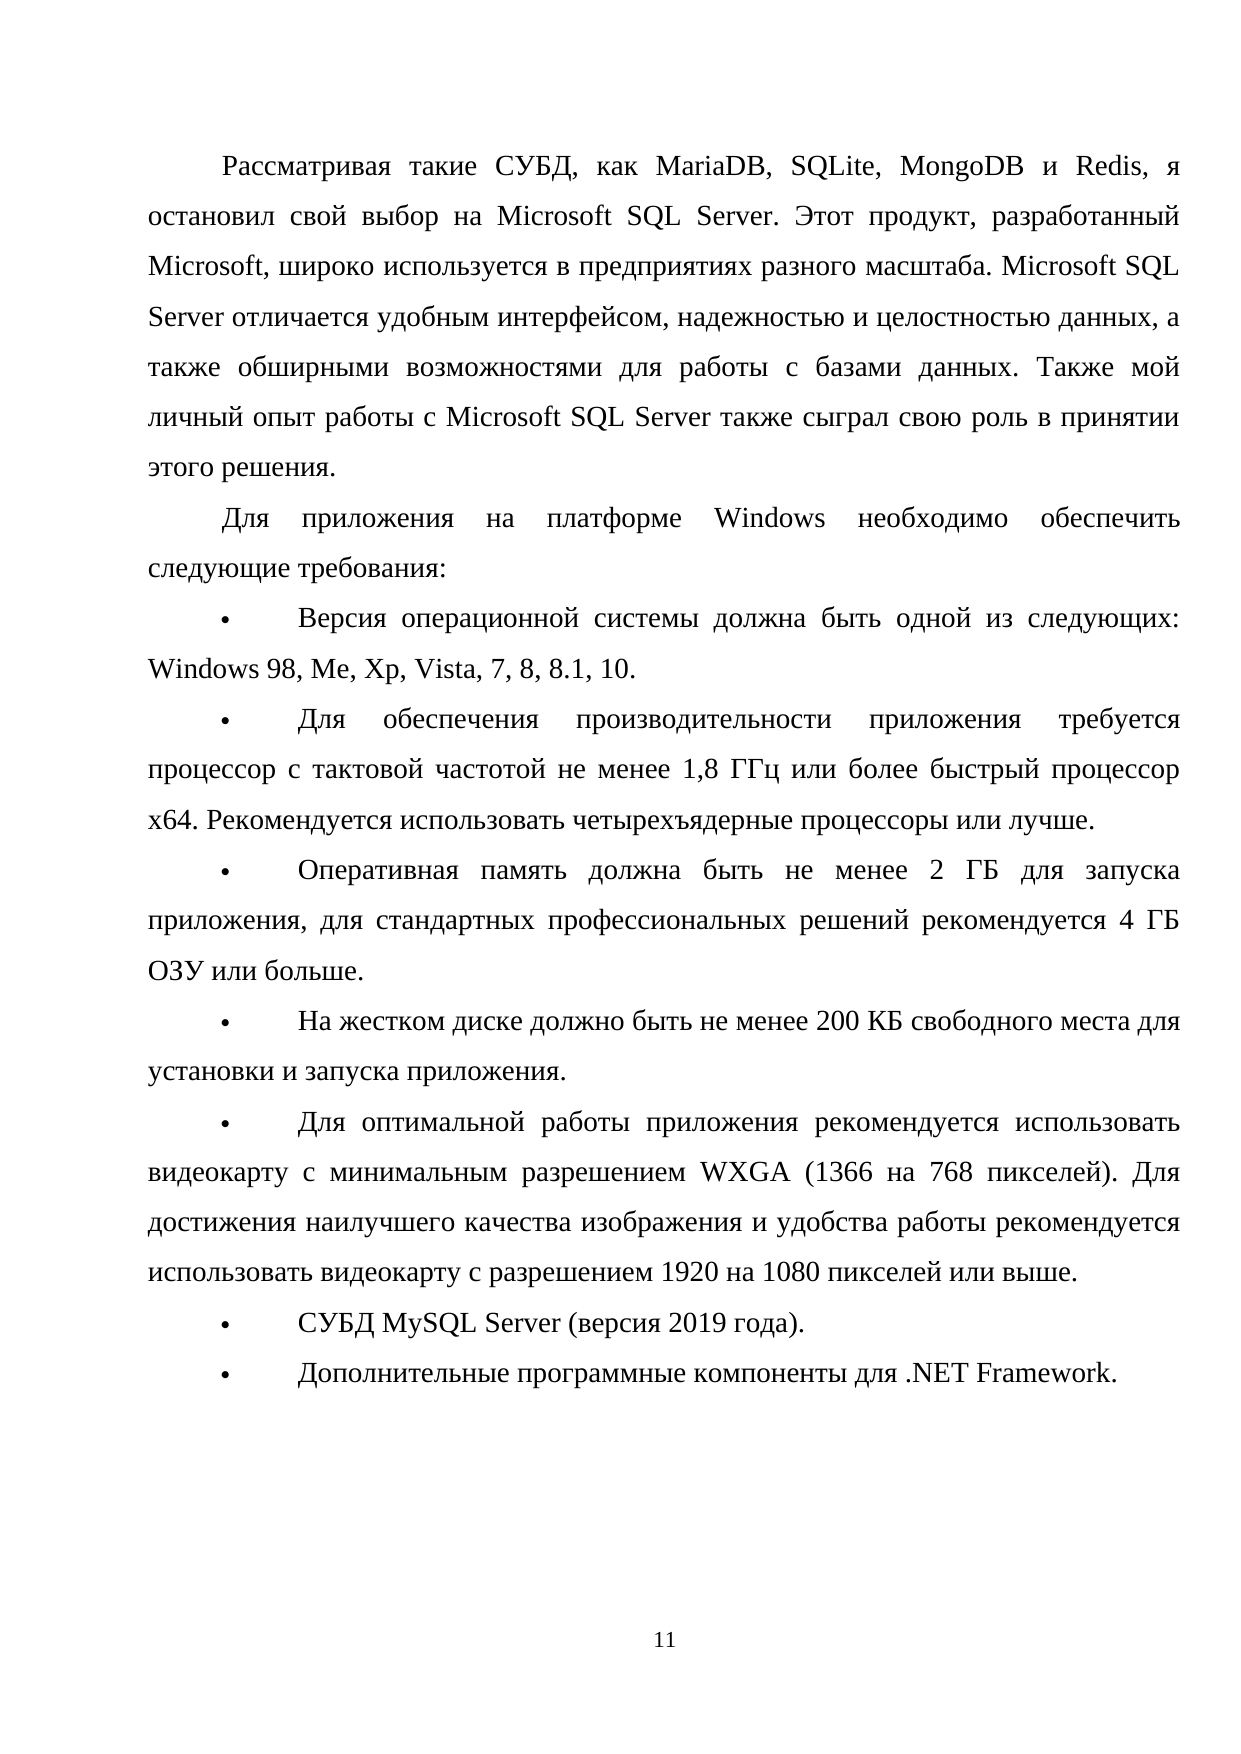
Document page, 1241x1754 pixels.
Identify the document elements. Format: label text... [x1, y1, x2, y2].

list Оперативная память должна быть не менее 2 ГБ для запуска приложения, для стандартных профессиональных решений рекомендуется 4 ГБ ОЗУ или больше. [148, 852, 1181, 986]
text Для приложения на платформе Windows необходимо обеспечить следующие требования: [148, 500, 1181, 584]
list Для обеспечения производительности приложения требуется процессор с тактовой частотой не менее 1,8 ГГц или более быстрый процессор x64. Рекомендуется использовать четырехъядерные процессоры или лучше. [148, 701, 1181, 835]
list Для оптимальной работы приложения рекомендуется использовать видеокарту с минимальным разрешением WXGA (1366 на 768 пикселей). Для достижения наилучшего качества изображения и удобства работы рекомендуется использовать видеокарту с разрешением 1920 на 1080 пикселей или выше. [148, 1104, 1181, 1288]
list СУБД MySQL Server (версия 2019 года). [148, 1305, 1181, 1338]
list Версия операционной системы должна быть одной из следующих: Windows 98, Me, Xp, Vista, 7, 8, 8.1, 10. [148, 601, 1181, 684]
list На жестком диске должно быть не менее 200 КБ свободного места для установки и запуска приложения. [148, 1003, 1181, 1087]
list Дополнительные программные компоненты для .NET Framework. [148, 1355, 1181, 1389]
text Рассматривая такие СУБД, как MariaDB, SQLite, MongoDB и Redis, я остановил свой выбор на Microsoft SQL Server. Этот продукт, разработанный Microsoft, широко используется в предприятиях разного масштаба. Microsoft SQL Server отличается удобным интерфейсом, надежностью и целостностью данных, а также обширными возможностями для работы с базами данных. Также мой личный опыт работы с Microsoft SQL Server также сыграл свою роль в принятии этого решения. [148, 148, 1181, 483]
